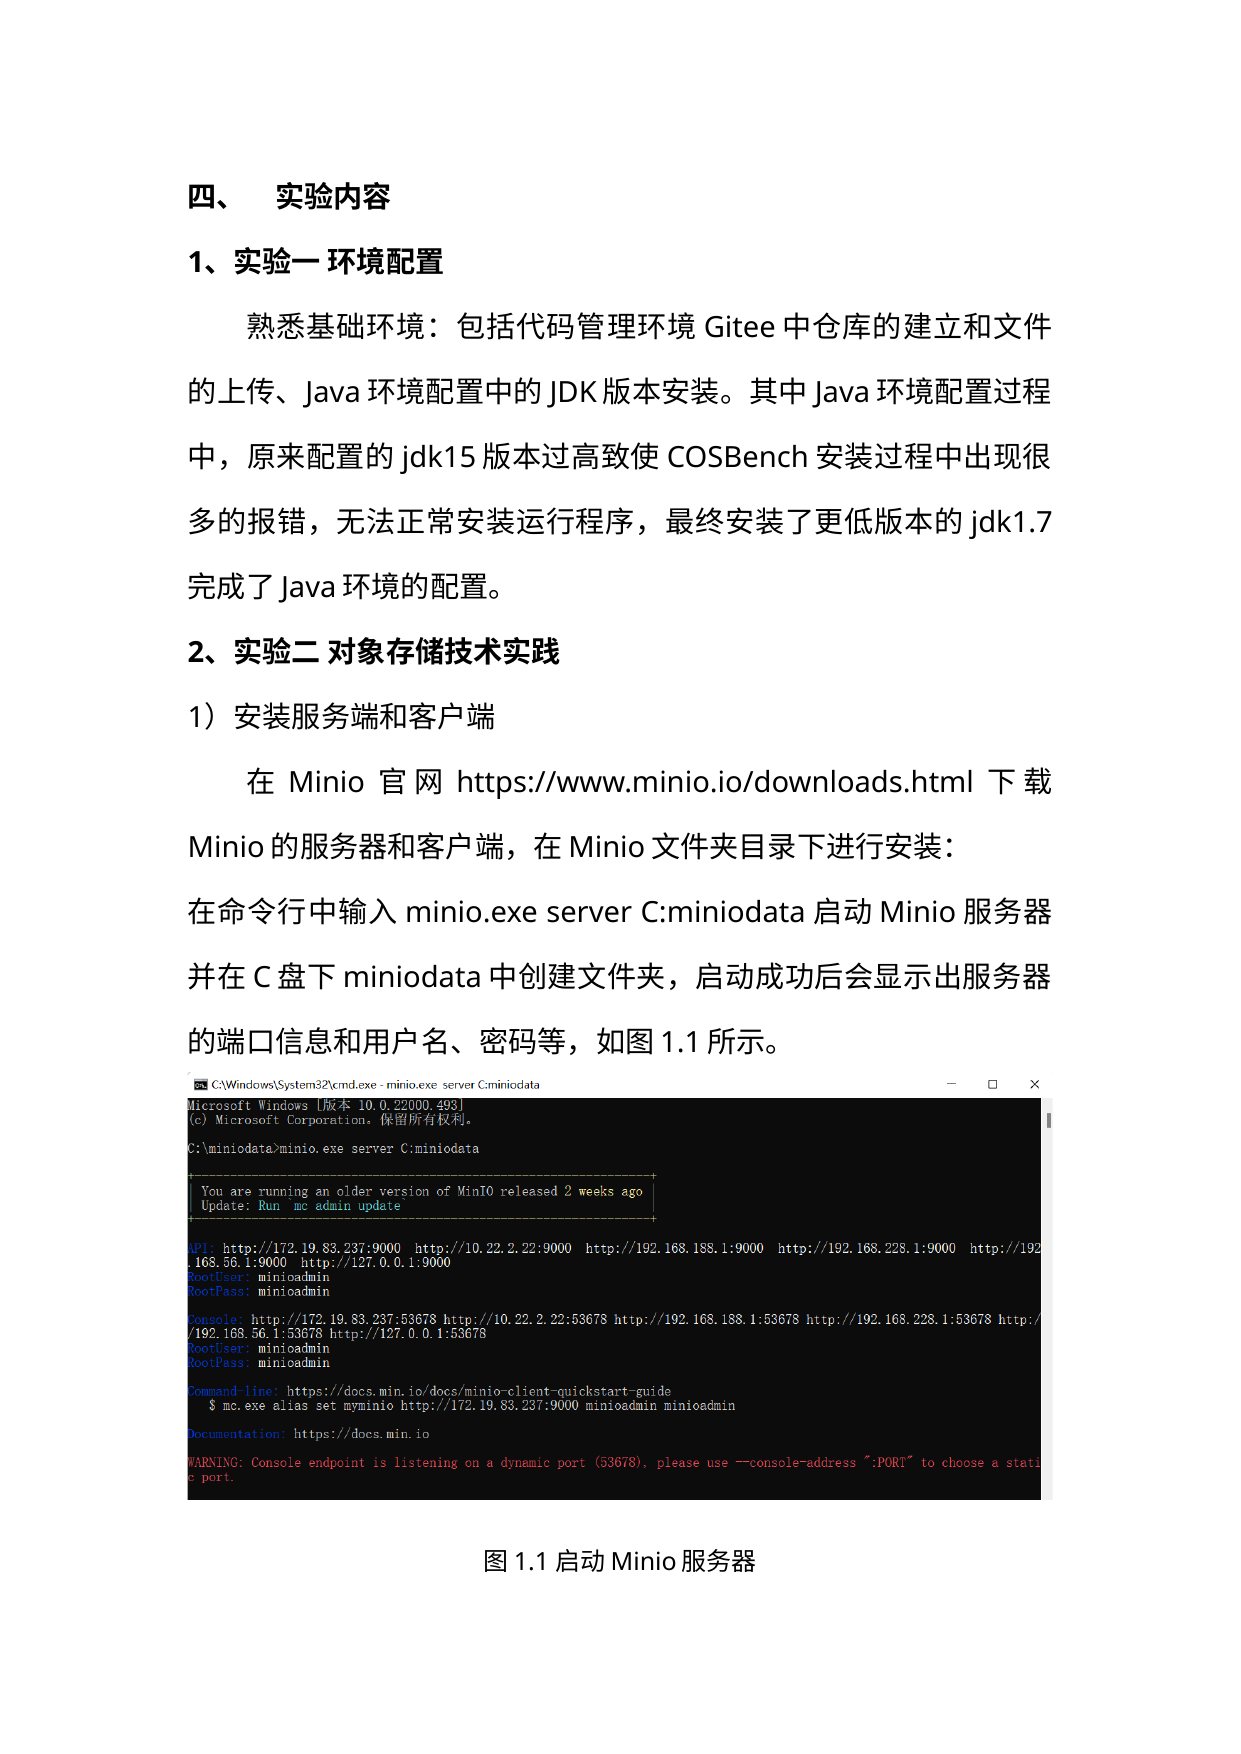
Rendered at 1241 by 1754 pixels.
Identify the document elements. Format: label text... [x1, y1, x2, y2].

text 1）安装服务端和客户端 [187, 682, 1053, 747]
text 在Minio官网https://www.minio.io/downloads.html下载Minio的服务器和客户端，在Minio文件夹目录下进行安装： [187, 747, 1053, 877]
text 在命令行中输入minio.exe server C:miniodata启动Minio服务器并在C盘下miniodata中创建文件夹，启动成功后会显示出服务器的端口信息和用户名、密码等，如图1.1所示。 [187, 877, 1053, 1072]
list 实验内容 [187, 162, 1053, 227]
text 2、实验二 对象存储技术实践 [187, 617, 1053, 682]
text 熟悉基础环境：包括代码管理环境Gitee中仓库的建立和文件的上传、Java环境配置中的JDK版本安装。其中Java环境配置过程中，原来配置的jdk15版本过高致使COSBench安装过程中出现很多的报错，无法正常安装运行程序，最终安装了更低版本的jdk1.7完成了Java环境的配置。 [187, 292, 1053, 617]
picture [187, 1072, 1053, 1500]
text 1、实验一 环境配置 [187, 227, 1053, 292]
text 图1.1 启动Minio服务器 [187, 1527, 1053, 1592]
